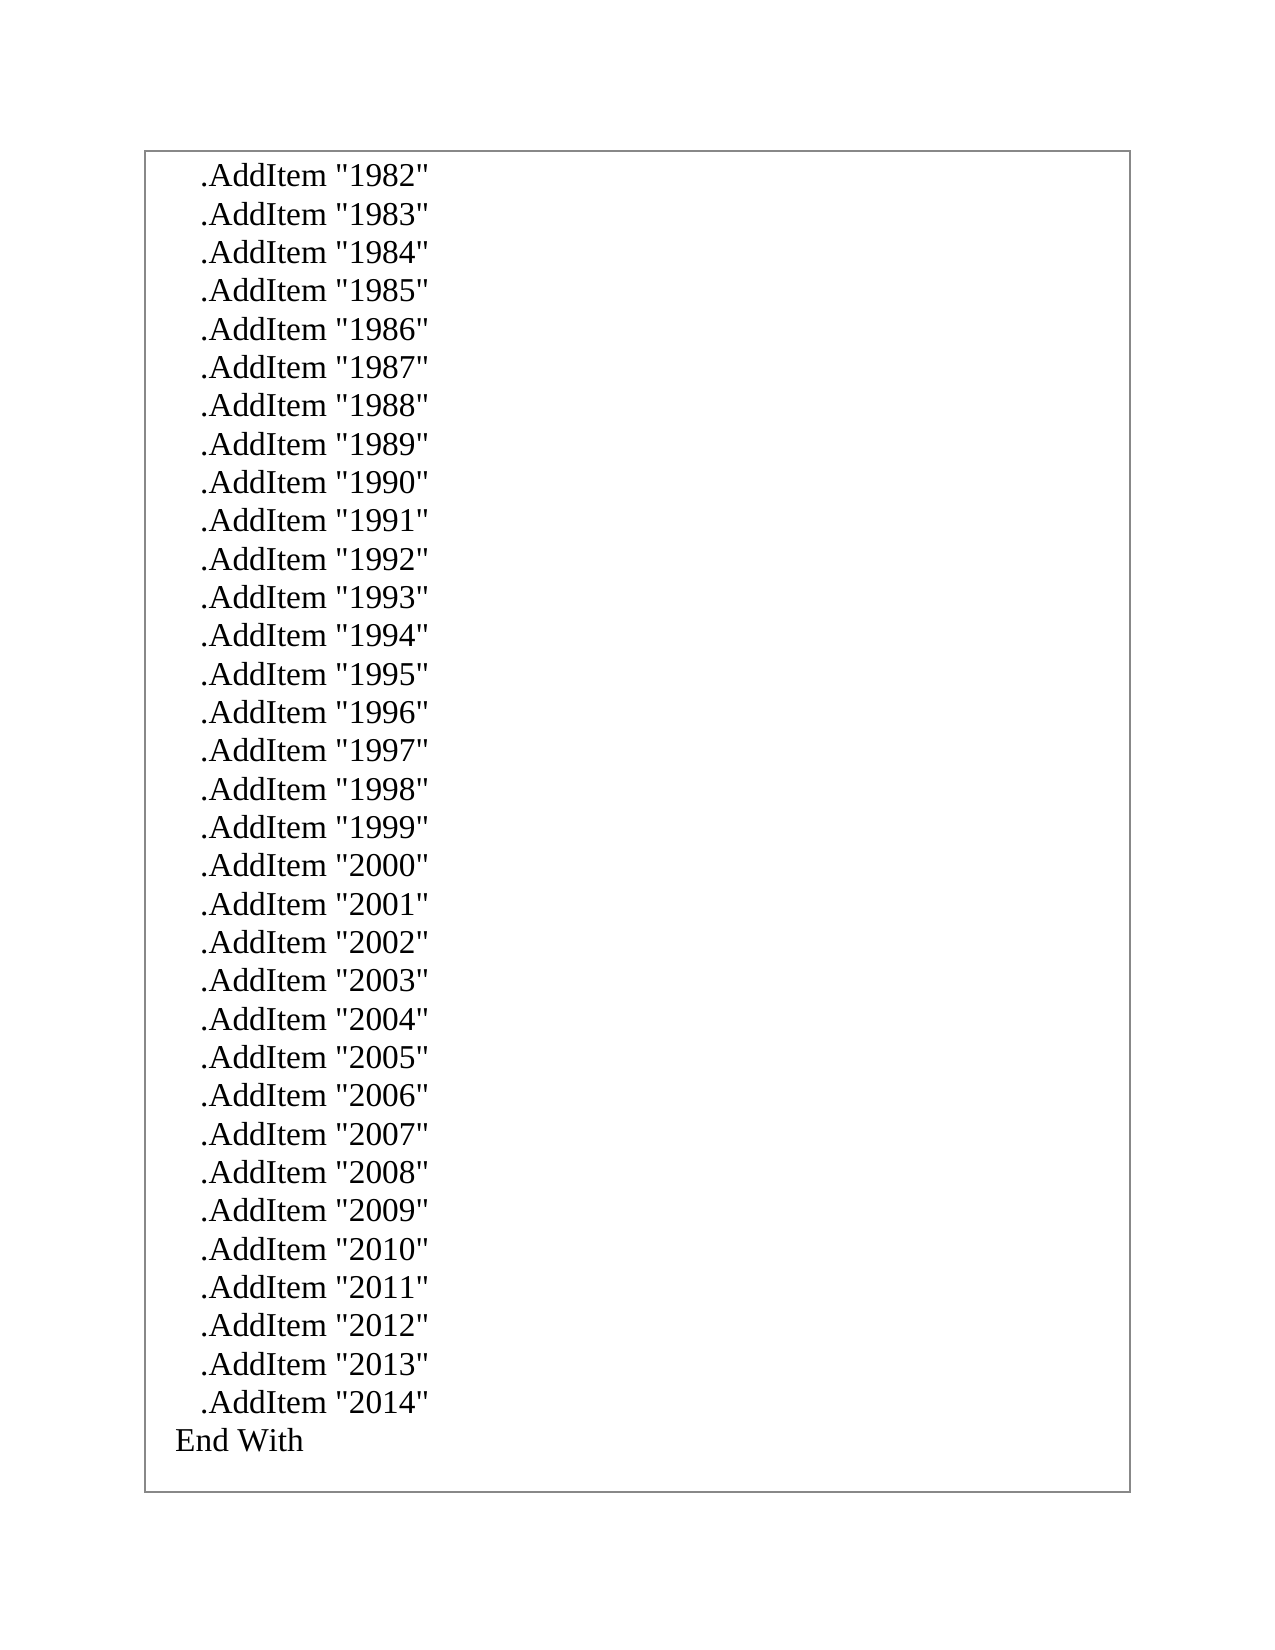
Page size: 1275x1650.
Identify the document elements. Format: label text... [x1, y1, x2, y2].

text .AddItem "1998" [150, 769, 1125, 807]
text .AddItem "1983" [150, 194, 1125, 232]
text .AddItem "1997" [150, 731, 1125, 769]
text .AddItem "2000" [150, 846, 1125, 884]
text .AddItem "2002" [150, 922, 1125, 961]
text .AddItem "1985" [150, 271, 1125, 309]
text .AddItem "1990" [150, 462, 1125, 501]
text .AddItem "2014" [150, 1382, 1125, 1421]
text .AddItem "1989" [150, 424, 1125, 462]
text .AddItem "1994" [150, 616, 1125, 654]
text .AddItem "2013" [150, 1344, 1125, 1382]
text .AddItem "2009" [150, 1191, 1125, 1229]
text .AddItem "2012" [150, 1306, 1125, 1344]
text .AddItem "2006" [150, 1076, 1125, 1114]
text .AddItem "2011" [150, 1267, 1125, 1306]
text .AddItem "1995" [150, 654, 1125, 692]
text .AddItem "1992" [150, 539, 1125, 577]
text .AddItem "2001" [150, 884, 1125, 922]
text .AddItem "1996" [150, 692, 1125, 731]
text .AddItem "1993" [150, 577, 1125, 616]
text .AddItem "1988" [150, 386, 1125, 424]
text .AddItem "1987" [150, 347, 1125, 386]
text .AddItem "1999" [150, 807, 1125, 846]
text .AddItem "1982" [146, 152, 1129, 194]
text .AddItem "2005" [150, 1037, 1125, 1076]
text End With [150, 1421, 1125, 1459]
text .AddItem "2003" [150, 961, 1125, 999]
text .AddItem "2010" [150, 1229, 1125, 1267]
text .AddItem "1991" [150, 501, 1125, 539]
text .AddItem "1986" [150, 309, 1125, 347]
text .AddItem "1984" [150, 232, 1125, 271]
text .AddItem "2008" [150, 1152, 1125, 1191]
text .AddItem "2004" [150, 999, 1125, 1037]
text .AddItem "2007" [150, 1114, 1125, 1152]
